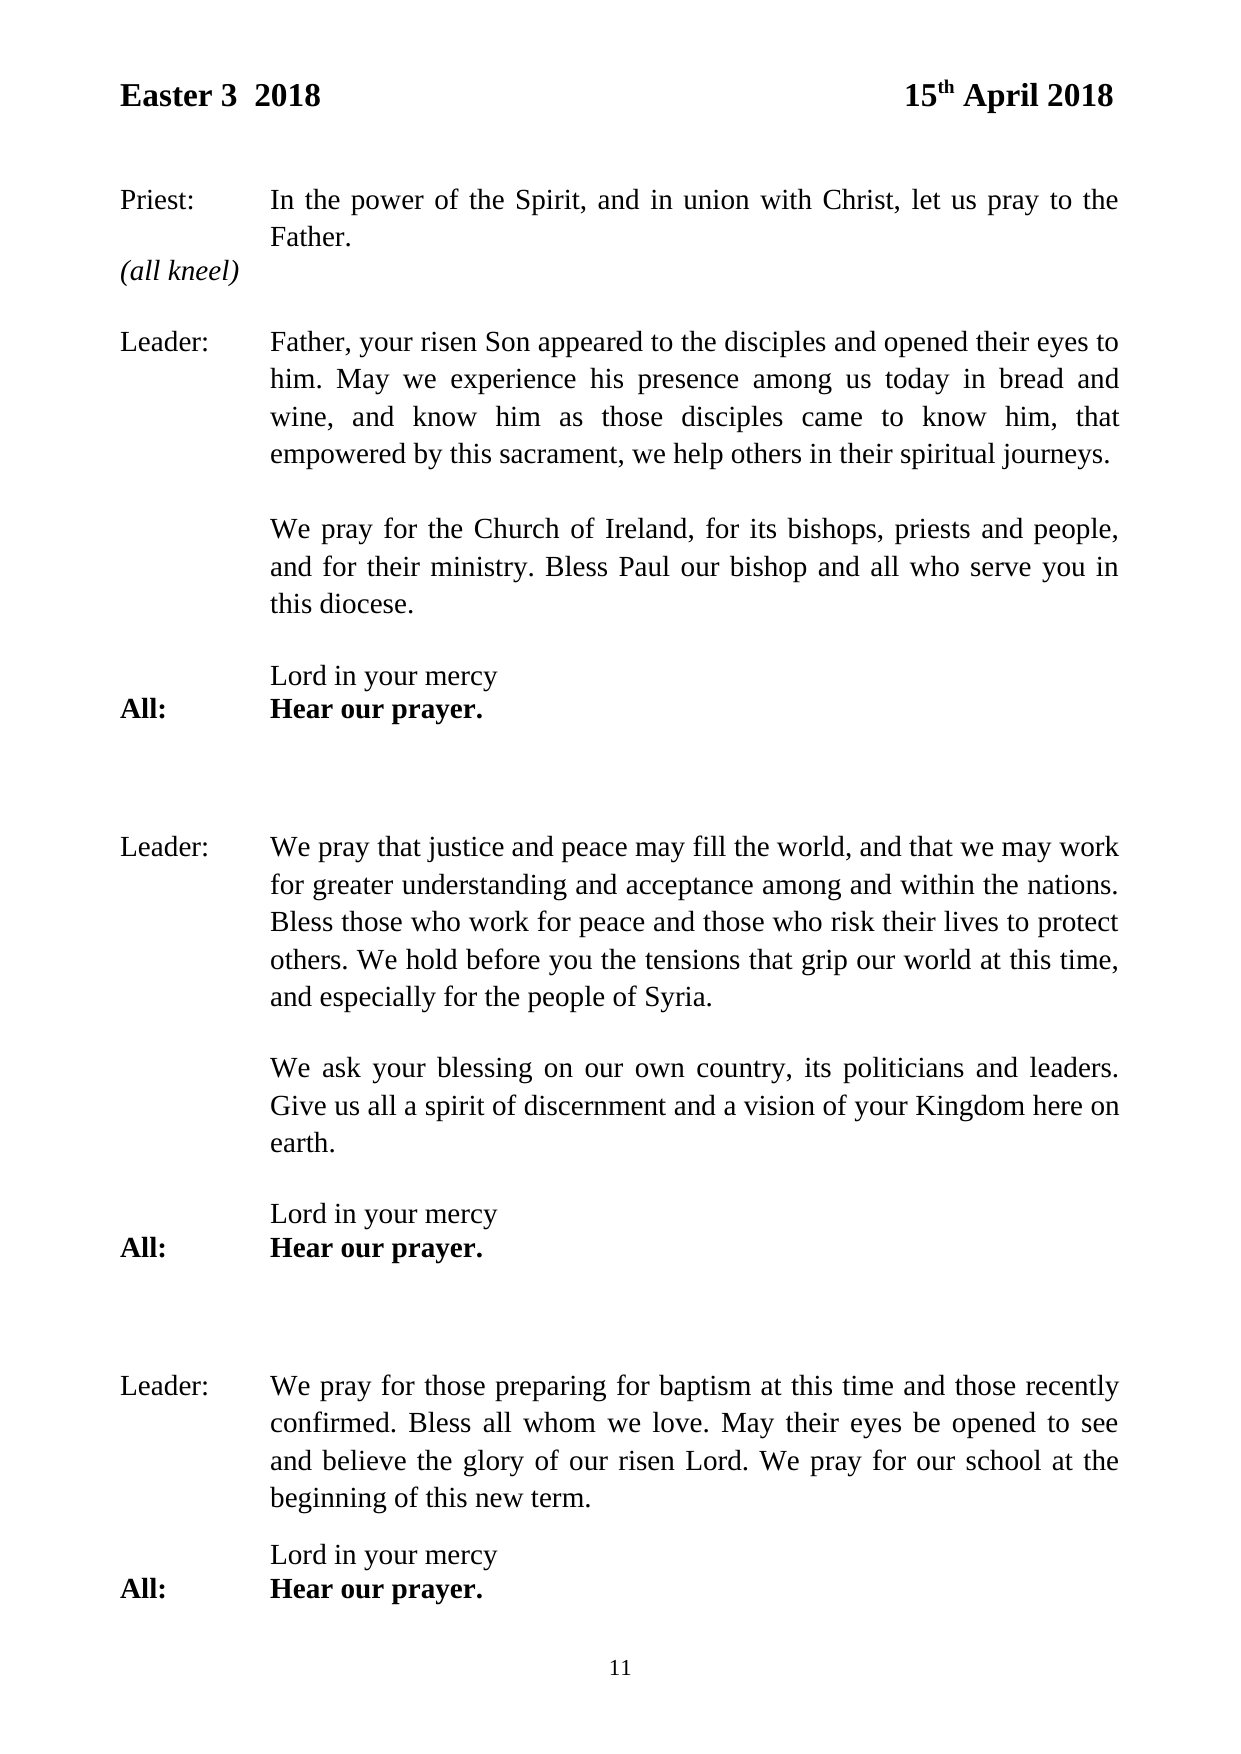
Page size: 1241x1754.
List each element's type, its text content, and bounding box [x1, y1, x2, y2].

text All: Hear our prayer. [120, 1571, 1120, 1604]
text Easter 3 2018 15th April 2018 [120, 75, 1120, 113]
text Leader: We pray for those preparing for baptism at this time and those recently confirmed. Bless all whom we love. May their eyes be opened to see and believe the glory of our risen Lord. We pray for our school at the beginning of this new term. [120, 1364, 1120, 1514]
text All: Hear our prayer. [120, 691, 1120, 725]
text Leader: We pray that justice and peace may fill the world, and that we may work for greater understanding and acceptance among and within the nations. Bless those who work for peace and those who risk their lives to protect others. We hold before you the tensions that grip our world at this time, and especially for the people of Syria. [120, 825, 1120, 1013]
text We pray for the Church of Ireland, for its bishops, priests and people, and for their ministry. Bless Paul our bishop and all who serve you in this diocese. [120, 508, 1120, 620]
text Lord in your mercy [120, 1192, 1120, 1230]
text Lord in your mercy [120, 654, 1120, 691]
text We ask your blessing on our own country, its politicians and leaders. Give us all a spirit of discernment and a vision of your Kingdom here on earth. [120, 1046, 1120, 1159]
text Priest: In the power of the Spirit, and in union with Christ, let us pray to the Father. [120, 178, 1120, 253]
text All: Hear our prayer. [120, 1230, 1120, 1263]
text Leader: Father, your risen Son appeared to the disciples and opened their eyes to him. May we experience his presence among us today in bread and wine, and know him as those disciples came to know him, that empowered by this sacrament, we help others in their spiritual journeys. [120, 320, 1120, 470]
text (all kneel) [120, 253, 1120, 287]
text Lord in your mercy [120, 1533, 1120, 1571]
